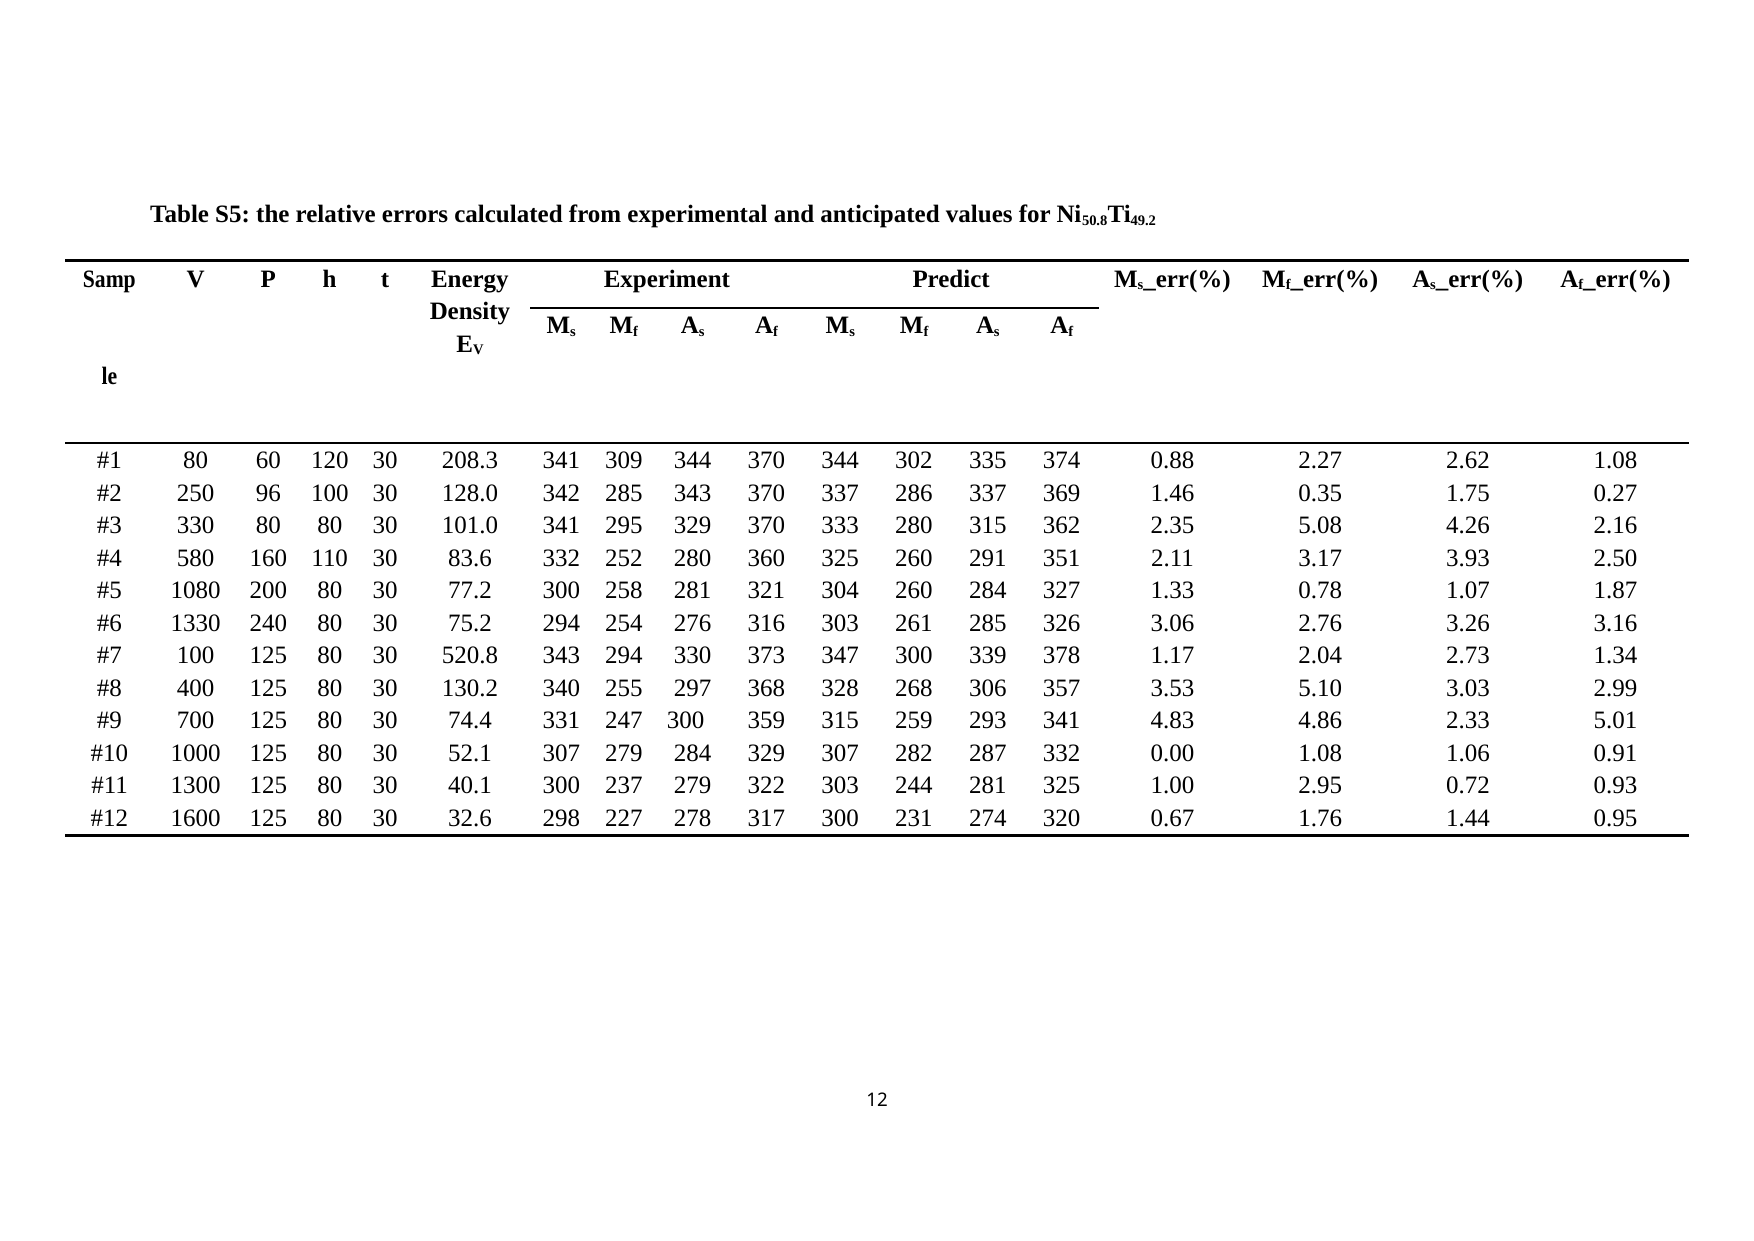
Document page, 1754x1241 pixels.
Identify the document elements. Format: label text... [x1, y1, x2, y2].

table_cell 307 [803, 736, 877, 769]
table_cell #7 [65, 639, 153, 671]
table_cell 337 [951, 476, 1024, 509]
table_cell 357 [1025, 671, 1098, 704]
table_cell 2.99 [1541, 671, 1689, 704]
table_cell Af [1025, 309, 1098, 442]
table_cell 320 [1025, 801, 1098, 834]
table_cell 1.44 [1394, 801, 1541, 834]
table_cell 281 [951, 769, 1024, 801]
table_cell 3.06 [1099, 606, 1246, 639]
table_header h [299, 262, 360, 442]
table_cell 344 [655, 444, 729, 476]
table_cell 80 [299, 736, 360, 769]
table_cell 360 [729, 541, 803, 574]
table_cell 344 [803, 444, 877, 476]
table_cell 0.67 [1099, 801, 1246, 834]
table_cell 325 [803, 541, 877, 574]
table_cell 300 [877, 639, 951, 671]
table_cell 30 [360, 476, 409, 509]
table_cell Mf [592, 309, 655, 442]
table_cell 279 [655, 769, 729, 801]
table_cell 2.95 [1246, 769, 1394, 801]
table_cell 80 [299, 671, 360, 704]
table_header V [154, 262, 237, 442]
table_cell #2 [65, 476, 153, 509]
table_cell 297 [655, 671, 729, 704]
table_cell 110 [299, 541, 360, 574]
table_cell 252 [592, 541, 655, 574]
table_cell 250 [154, 476, 237, 509]
table_cell 80 [299, 704, 360, 736]
table_cell 30 [360, 606, 409, 639]
table_cell 1.46 [1099, 476, 1246, 509]
table_header Ms_err(%) [1099, 262, 1246, 442]
table_cell 274 [951, 801, 1024, 834]
table_cell 700 [154, 704, 237, 736]
table_cell 281 [655, 574, 729, 606]
table_cell 309 [592, 444, 655, 476]
table_cell 5.01 [1541, 704, 1689, 736]
table_cell 80 [238, 509, 299, 541]
table_header P [238, 262, 299, 442]
table_cell 303 [803, 769, 877, 801]
table_cell 3.03 [1394, 671, 1541, 704]
table_cell 1.76 [1246, 801, 1394, 834]
table_cell 333 [803, 509, 877, 541]
table_cell 3.17 [1246, 541, 1394, 574]
table_cell 1.34 [1541, 639, 1689, 671]
table_cell 80 [299, 769, 360, 801]
table_cell 3.53 [1099, 671, 1246, 704]
table_cell 30 [360, 541, 409, 574]
table_cell 1.87 [1541, 574, 1689, 606]
table_cell 332 [530, 541, 592, 574]
table_cell 284 [655, 736, 729, 769]
table_cell 347 [803, 639, 877, 671]
table_cell 77.2 [409, 574, 530, 606]
table_cell As [951, 309, 1024, 442]
table_cell 268 [877, 671, 951, 704]
table_cell 30 [360, 444, 409, 476]
table_cell 30 [360, 704, 409, 736]
table_cell 2.11 [1099, 541, 1246, 574]
table_cell 343 [655, 476, 729, 509]
table_cell 2.50 [1541, 541, 1689, 574]
table_cell 322 [729, 769, 803, 801]
table_cell 315 [803, 704, 877, 736]
table_cell 101.0 [409, 509, 530, 541]
table_cell 125 [238, 736, 299, 769]
table_cell 362 [1025, 509, 1098, 541]
table_cell 2.35 [1099, 509, 1246, 541]
table_cell 291 [951, 541, 1024, 574]
table_cell 32.6 [409, 801, 530, 834]
table_cell 293 [951, 704, 1024, 736]
table_cell 80 [299, 639, 360, 671]
table_cell 285 [951, 606, 1024, 639]
table_cell 1600 [154, 801, 237, 834]
table_cell Ms [803, 309, 877, 442]
table_cell 374 [1025, 444, 1098, 476]
table_cell 373 [729, 639, 803, 671]
table_cell 0.91 [1541, 736, 1689, 769]
table_cell 316 [729, 606, 803, 639]
table_cell 260 [877, 541, 951, 574]
table_cell 303 [803, 606, 877, 639]
table_cell 1.75 [1394, 476, 1541, 509]
table_cell 255 [592, 671, 655, 704]
table_cell 3.93 [1394, 541, 1541, 574]
table_cell 294 [530, 606, 592, 639]
table_cell 1000 [154, 736, 237, 769]
table_cell 1300 [154, 769, 237, 801]
table_cell 300 [530, 574, 592, 606]
table_cell 260 [877, 574, 951, 606]
table_cell 3.26 [1394, 606, 1541, 639]
table_cell 0.27 [1541, 476, 1689, 509]
table_cell 337 [803, 476, 877, 509]
table_cell 2.73 [1394, 639, 1541, 671]
table_cell 258 [592, 574, 655, 606]
table_cell 125 [238, 801, 299, 834]
table_cell 231 [877, 801, 951, 834]
table_cell 80 [299, 574, 360, 606]
table_cell 1.08 [1541, 444, 1689, 476]
table_cell 1.06 [1394, 736, 1541, 769]
table_cell 80 [299, 606, 360, 639]
table_cell 83.6 [409, 541, 530, 574]
table_cell 125 [238, 671, 299, 704]
table_cell 280 [877, 509, 951, 541]
table_cell Ms [530, 309, 592, 442]
table_cell 3.16 [1541, 606, 1689, 639]
table_cell 1330 [154, 606, 237, 639]
table_cell 370 [729, 509, 803, 541]
table_cell 279 [592, 736, 655, 769]
table_cell #10 [65, 736, 153, 769]
table_cell #3 [65, 509, 153, 541]
table_cell 2.27 [1246, 444, 1394, 476]
table_cell 300 [655, 704, 729, 736]
table_cell 4.86 [1246, 704, 1394, 736]
table_cell 30 [360, 639, 409, 671]
table_cell 80 [299, 509, 360, 541]
table_cell 302 [877, 444, 951, 476]
table_cell 335 [951, 444, 1024, 476]
table_cell #11 [65, 769, 153, 801]
table_cell 125 [238, 704, 299, 736]
table_cell 200 [238, 574, 299, 606]
table_cell 0.95 [1541, 801, 1689, 834]
table_cell 304 [803, 574, 877, 606]
table_cell 286 [877, 476, 951, 509]
table_cell 280 [655, 541, 729, 574]
table_cell 4.83 [1099, 704, 1246, 736]
table_cell 295 [592, 509, 655, 541]
table_cell 244 [877, 769, 951, 801]
table_cell #9 [65, 704, 153, 736]
table_cell 580 [154, 541, 237, 574]
table_header Af_err(%) [1541, 262, 1689, 442]
table_cell Af [729, 309, 803, 442]
table_cell 1080 [154, 574, 237, 606]
table_cell 307 [530, 736, 592, 769]
table_cell 261 [877, 606, 951, 639]
table_cell 327 [1025, 574, 1098, 606]
table_cell 125 [238, 769, 299, 801]
table_cell 359 [729, 704, 803, 736]
table_cell 259 [877, 704, 951, 736]
table_cell 227 [592, 801, 655, 834]
table_cell 342 [530, 476, 592, 509]
table_cell 5.08 [1246, 509, 1394, 541]
table_cell 330 [154, 509, 237, 541]
table_cell 30 [360, 509, 409, 541]
table_cell 30 [360, 574, 409, 606]
table_cell 351 [1025, 541, 1098, 574]
table_cell 237 [592, 769, 655, 801]
table_cell 287 [951, 736, 1024, 769]
table_cell 0.00 [1099, 736, 1246, 769]
table_cell 378 [1025, 639, 1098, 671]
table_cell 2.16 [1541, 509, 1689, 541]
table_cell 341 [530, 509, 592, 541]
table_cell 1.00 [1099, 769, 1246, 801]
table_cell 294 [592, 639, 655, 671]
table_cell 5.10 [1246, 671, 1394, 704]
table_cell #4 [65, 541, 153, 574]
table_cell 80 [154, 444, 237, 476]
table_cell 247 [592, 704, 655, 736]
table_cell 30 [360, 671, 409, 704]
table_cell #5 [65, 574, 153, 606]
table_cell 52.1 [409, 736, 530, 769]
table_cell 300 [530, 769, 592, 801]
table_cell 400 [154, 671, 237, 704]
table_cell 80 [299, 801, 360, 834]
table_cell 30 [360, 801, 409, 834]
table_cell 1.33 [1099, 574, 1246, 606]
table_cell 2.33 [1394, 704, 1541, 736]
table_cell 331 [530, 704, 592, 736]
table_cell 60 [238, 444, 299, 476]
table_cell Mf [877, 309, 951, 442]
table_cell 254 [592, 606, 655, 639]
table_cell 326 [1025, 606, 1098, 639]
table_cell 329 [655, 509, 729, 541]
table_cell 317 [729, 801, 803, 834]
table_header Energy Density EV [409, 262, 530, 442]
table_cell 520.8 [409, 639, 530, 671]
table_cell 2.04 [1246, 639, 1394, 671]
table_cell 328 [803, 671, 877, 704]
table_cell 0.72 [1394, 769, 1541, 801]
table_cell 240 [238, 606, 299, 639]
table_cell 30 [360, 736, 409, 769]
table_header Mf_err(%) [1246, 262, 1394, 442]
table_cell 0.88 [1099, 444, 1246, 476]
table_cell 160 [238, 541, 299, 574]
table_cell 1.17 [1099, 639, 1246, 671]
table_cell #12 [65, 801, 153, 834]
table_cell 75.2 [409, 606, 530, 639]
table_cell 321 [729, 574, 803, 606]
table_cell 96 [238, 476, 299, 509]
table_cell 2.76 [1246, 606, 1394, 639]
table_cell 2.62 [1394, 444, 1541, 476]
table_cell 0.35 [1246, 476, 1394, 509]
table_header Experiment [530, 262, 803, 307]
table_cell 276 [655, 606, 729, 639]
table_cell 339 [951, 639, 1024, 671]
table_header t [360, 262, 409, 442]
table_cell 340 [530, 671, 592, 704]
table_cell 370 [729, 476, 803, 509]
table_cell 315 [951, 509, 1024, 541]
table_cell 329 [729, 736, 803, 769]
table_cell #1 [65, 444, 153, 476]
table_cell As [655, 309, 729, 442]
table_cell 0.93 [1541, 769, 1689, 801]
table_cell #8 [65, 671, 153, 704]
table_cell 341 [1025, 704, 1098, 736]
table_cell 74.4 [409, 704, 530, 736]
table_cell 278 [655, 801, 729, 834]
table_cell 130.2 [409, 671, 530, 704]
table_cell 325 [1025, 769, 1098, 801]
table_cell 369 [1025, 476, 1098, 509]
table_cell 285 [592, 476, 655, 509]
table_cell 4.26 [1394, 509, 1541, 541]
table_cell 332 [1025, 736, 1098, 769]
table_cell 298 [530, 801, 592, 834]
table_cell 128.0 [409, 476, 530, 509]
table_cell 100 [154, 639, 237, 671]
table_cell 125 [238, 639, 299, 671]
table_cell 40.1 [409, 769, 530, 801]
table_header Predict [803, 262, 1098, 307]
table_cell 300 [803, 801, 877, 834]
table_cell 30 [360, 769, 409, 801]
subtitle Table S5: the relative errors calculated from experimental and anticipated values for Ni50.8Ti49.2 [150, 198, 1604, 230]
table_cell 208.3 [409, 444, 530, 476]
table_cell #6 [65, 606, 153, 639]
table_cell 306 [951, 671, 1024, 704]
table_cell 341 [530, 444, 592, 476]
table_cell 282 [877, 736, 951, 769]
table_cell 1.08 [1246, 736, 1394, 769]
table_cell 370 [729, 444, 803, 476]
table_header As_err(%) [1394, 262, 1541, 442]
table_cell 1.07 [1394, 574, 1541, 606]
table_cell 100 [299, 476, 360, 509]
table_cell 0.78 [1246, 574, 1394, 606]
table_header Sample [65, 262, 153, 442]
table_cell 120 [299, 444, 360, 476]
table_cell 343 [530, 639, 592, 671]
table_cell 368 [729, 671, 803, 704]
table_cell 330 [655, 639, 729, 671]
table_cell 284 [951, 574, 1024, 606]
